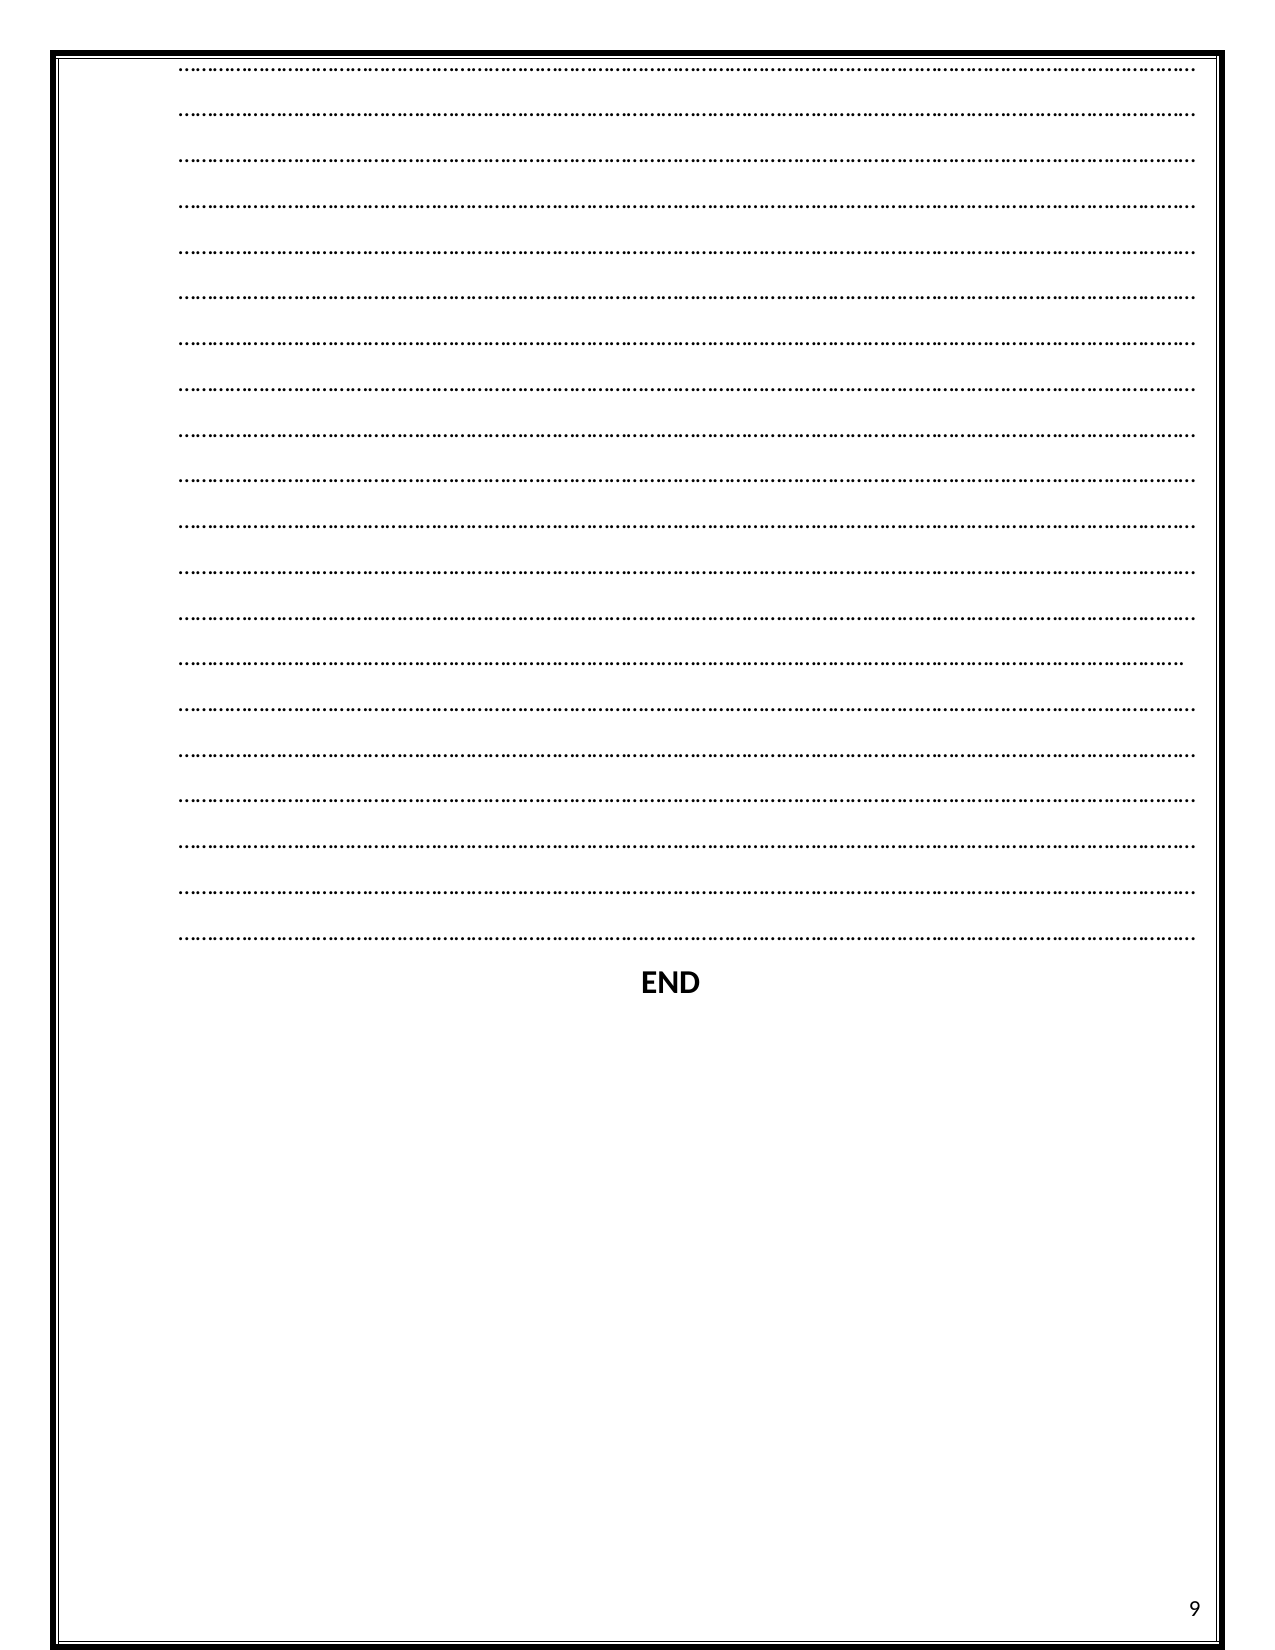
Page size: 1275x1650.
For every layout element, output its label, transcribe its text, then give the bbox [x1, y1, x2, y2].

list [178, 59, 1200, 946]
text END [141, 961, 1200, 1002]
